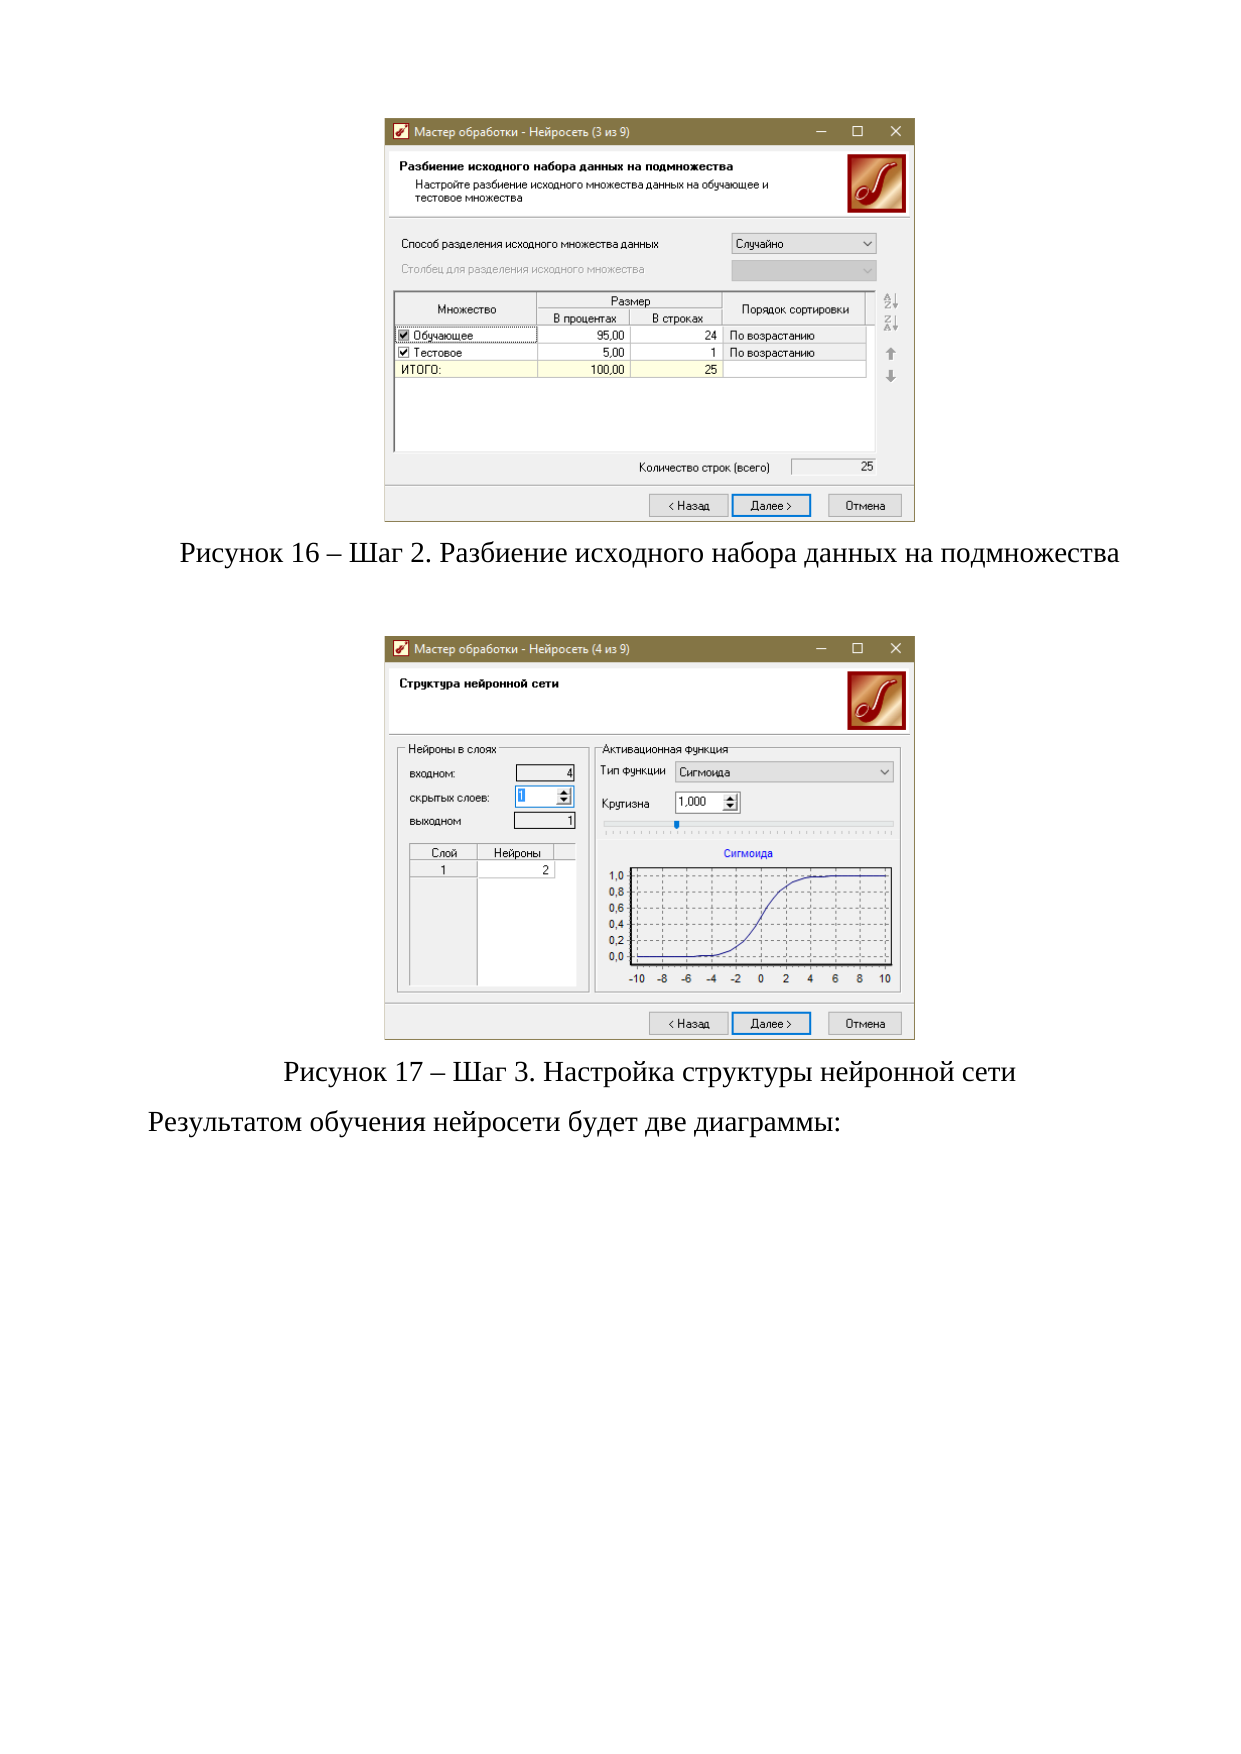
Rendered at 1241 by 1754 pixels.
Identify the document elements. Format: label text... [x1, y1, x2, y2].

text Рисунок 17 – Шаг 3. Настройка структуры нейронной сети [88, 1054, 1152, 1087]
picture [384, 118, 915, 522]
picture [384, 636, 915, 1040]
text Рисунок 16 – Шаг 2. Разбиение исходного набора данных на подмножества [88, 535, 1152, 569]
text Результатом обучения нейросети будет две диаграммы: [88, 1104, 1152, 1138]
